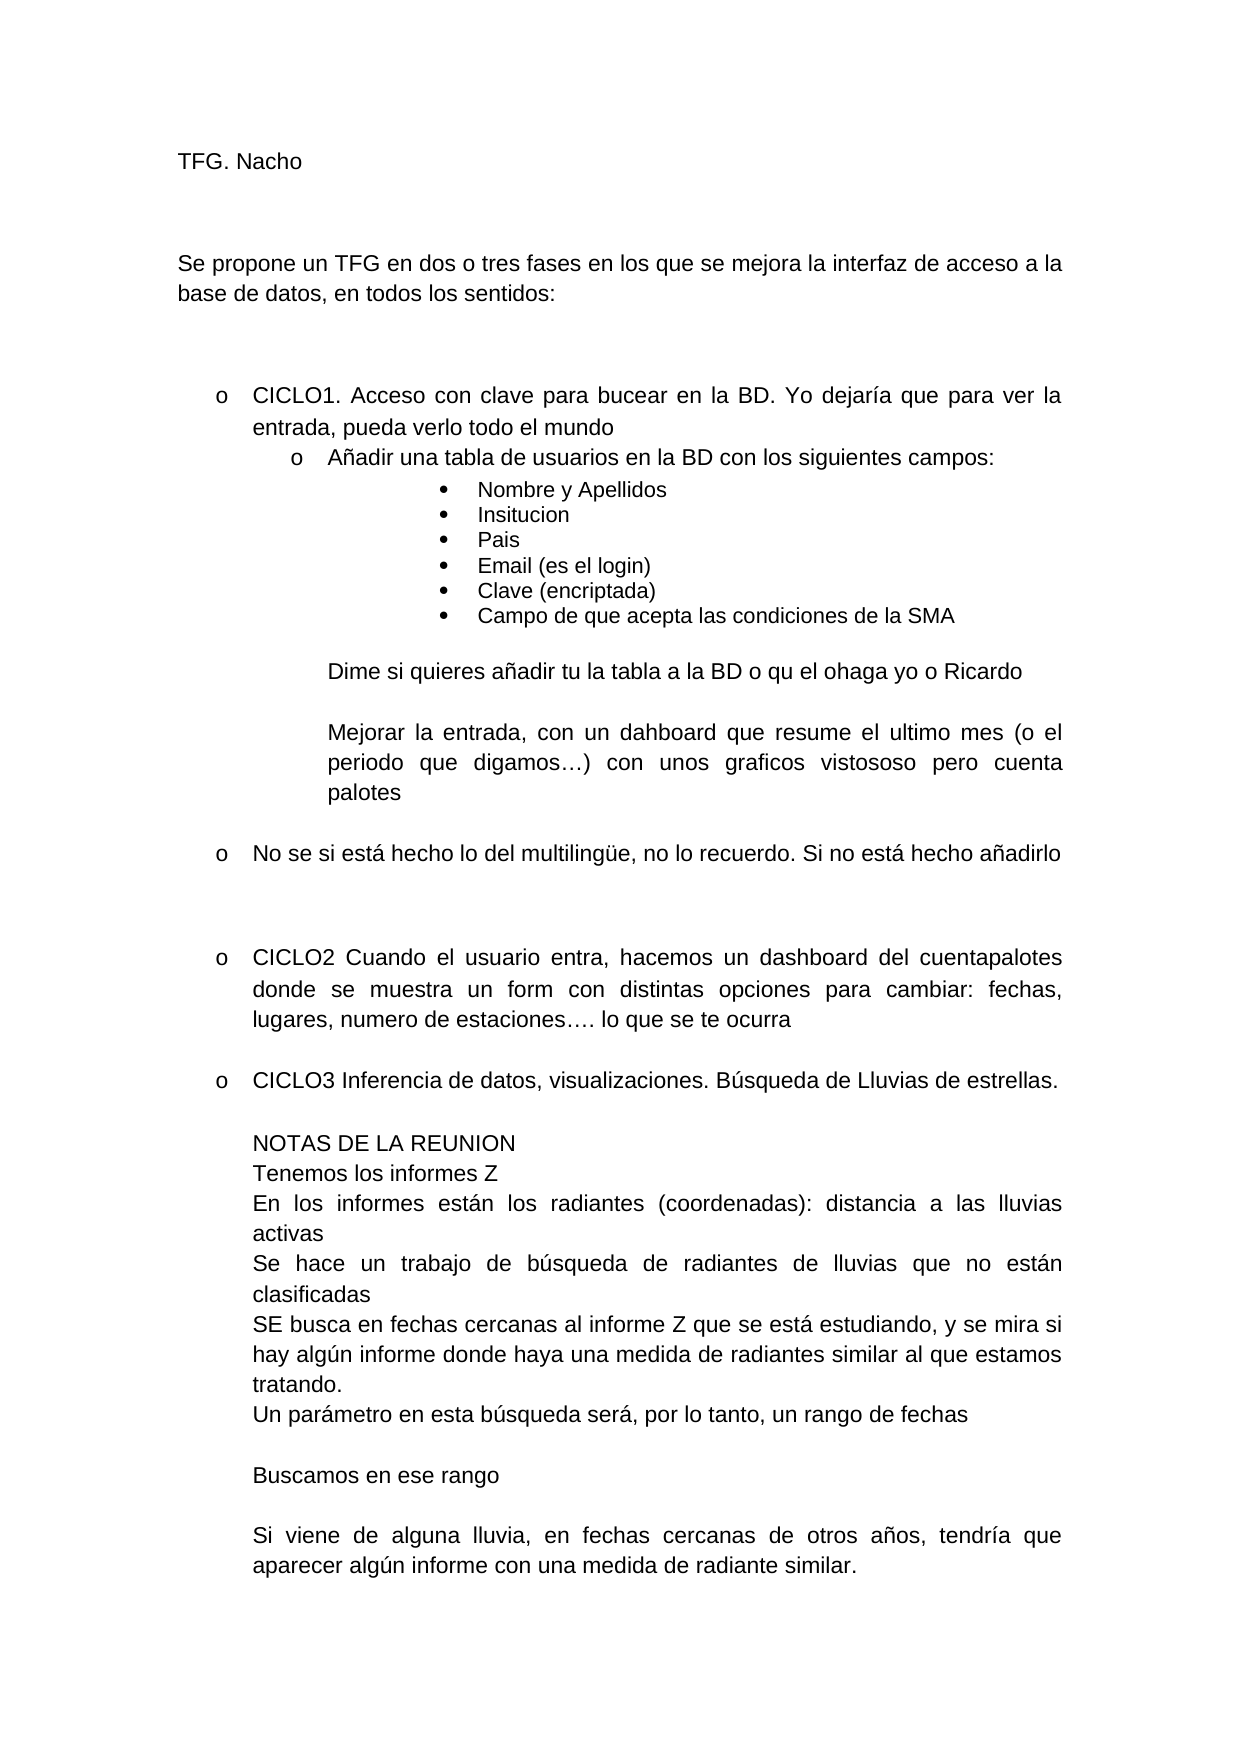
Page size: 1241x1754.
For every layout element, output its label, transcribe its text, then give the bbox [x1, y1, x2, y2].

list En los informes están los radiantes (coordenadas): distancia a las lluvias activas [252, 1190, 1063, 1246]
list Campo de que acepta las condiciones de la SMA [440, 603, 1063, 628]
text Se propone un TFG en dos o tres fases en los que se mejora la interfaz de acceso a la base de datos, en todos los sentidos: [177, 250, 1063, 306]
list CICLO2 Cuando el usuario entra, hacemos un dashboard del cuentapalotes donde se muestra un form con distintas opciones para cambiar: fechas, lugares, numero de estaciones…. lo que se te ocurra [215, 944, 1063, 1033]
list Insitucion [440, 502, 1063, 527]
list NOTAS DE LA REUNION [252, 1129, 1063, 1156]
list CICLO1. Acceso con clave para bucear en la BD. Yo dejaría que para ver la entrada, pueda verlo todo el mundo [215, 382, 1063, 441]
list Si viene de alguna lluvia, en fechas cercanas de otros años, tendría que aparecer algún informe con una medida de radiante similar. [252, 1522, 1063, 1579]
list Dime si quieres añadir tu la tabla a la BD o qu el ohaga yo o Ricardo [327, 658, 1063, 685]
list Buscamos en ese rango [252, 1462, 1063, 1488]
list SE busca en fechas cercanas al informe Z que se está estudiando, y se mira si hay algún informe donde haya una medida de radiantes similar al que estamos tratando. [252, 1311, 1063, 1397]
list Nombre y Apellidos [440, 477, 1063, 502]
list Clave (encriptada) [440, 578, 1063, 603]
text TFG. Nacho [177, 148, 1063, 174]
list CICLO3 Inferencia de datos, visualizaciones. Búsqueda de Lluvias de estrellas. [215, 1067, 1063, 1095]
list No se si está hecho lo del multilingüe, no lo recuerdo. Si no está hecho añadirlo [215, 839, 1063, 868]
list Tenemos los informes Z [252, 1160, 1063, 1186]
list Un parámetro en esta búsqueda será, por lo tanto, un rango de fechas [252, 1401, 1063, 1428]
list Añadir una tabla de usuarios en la BD con los siguientes campos: [290, 444, 1063, 473]
list Mejorar la entrada, con un dahboard que resume el ultimo mes (o el periodo que digamos…) con unos graficos vistososo pero cuenta palotes [327, 719, 1063, 806]
list Pais [440, 527, 1063, 552]
list Se hace un trabajo de búsqueda de radiantes de lluvias que no están clasificadas [252, 1250, 1063, 1307]
list Email (es el login) [440, 552, 1063, 578]
